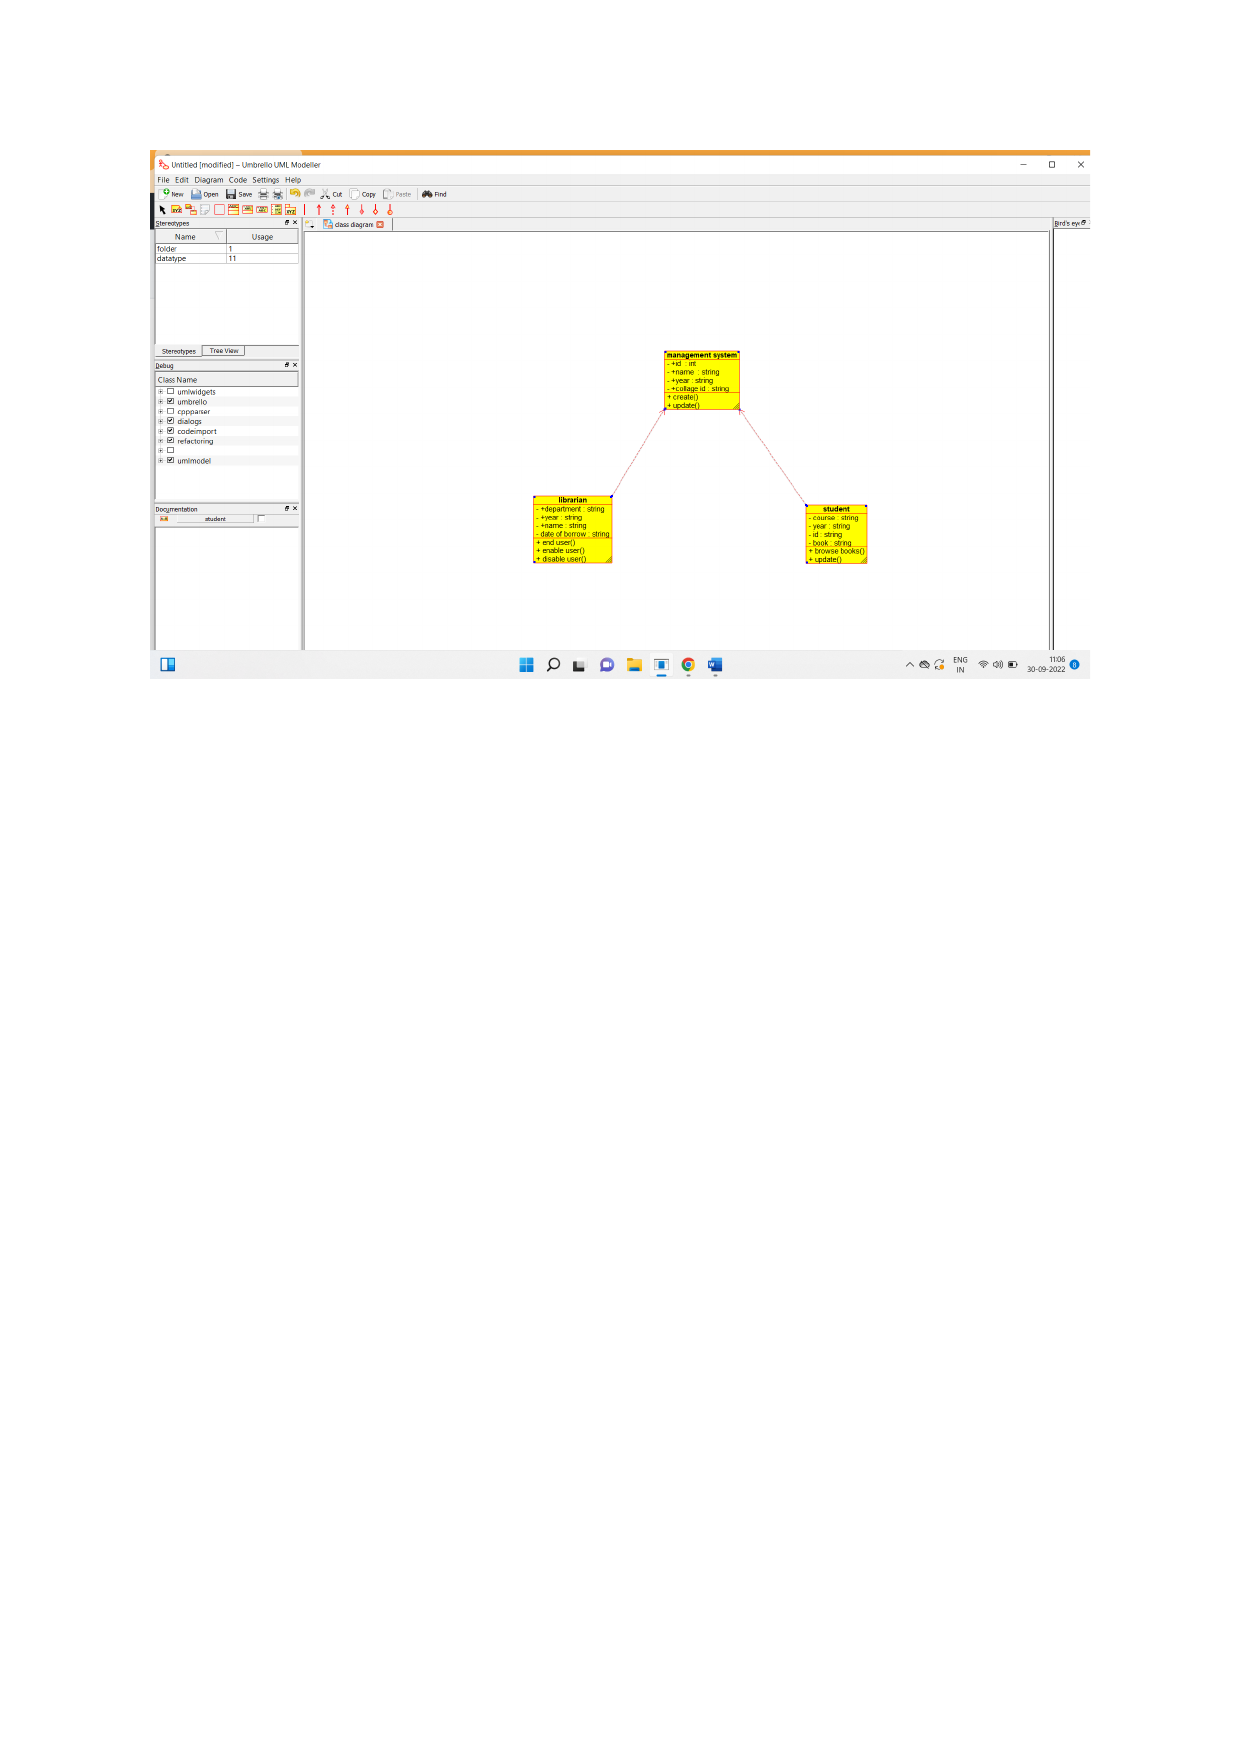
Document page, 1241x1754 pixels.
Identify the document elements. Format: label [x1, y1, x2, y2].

picture [150, 150, 1091, 679]
